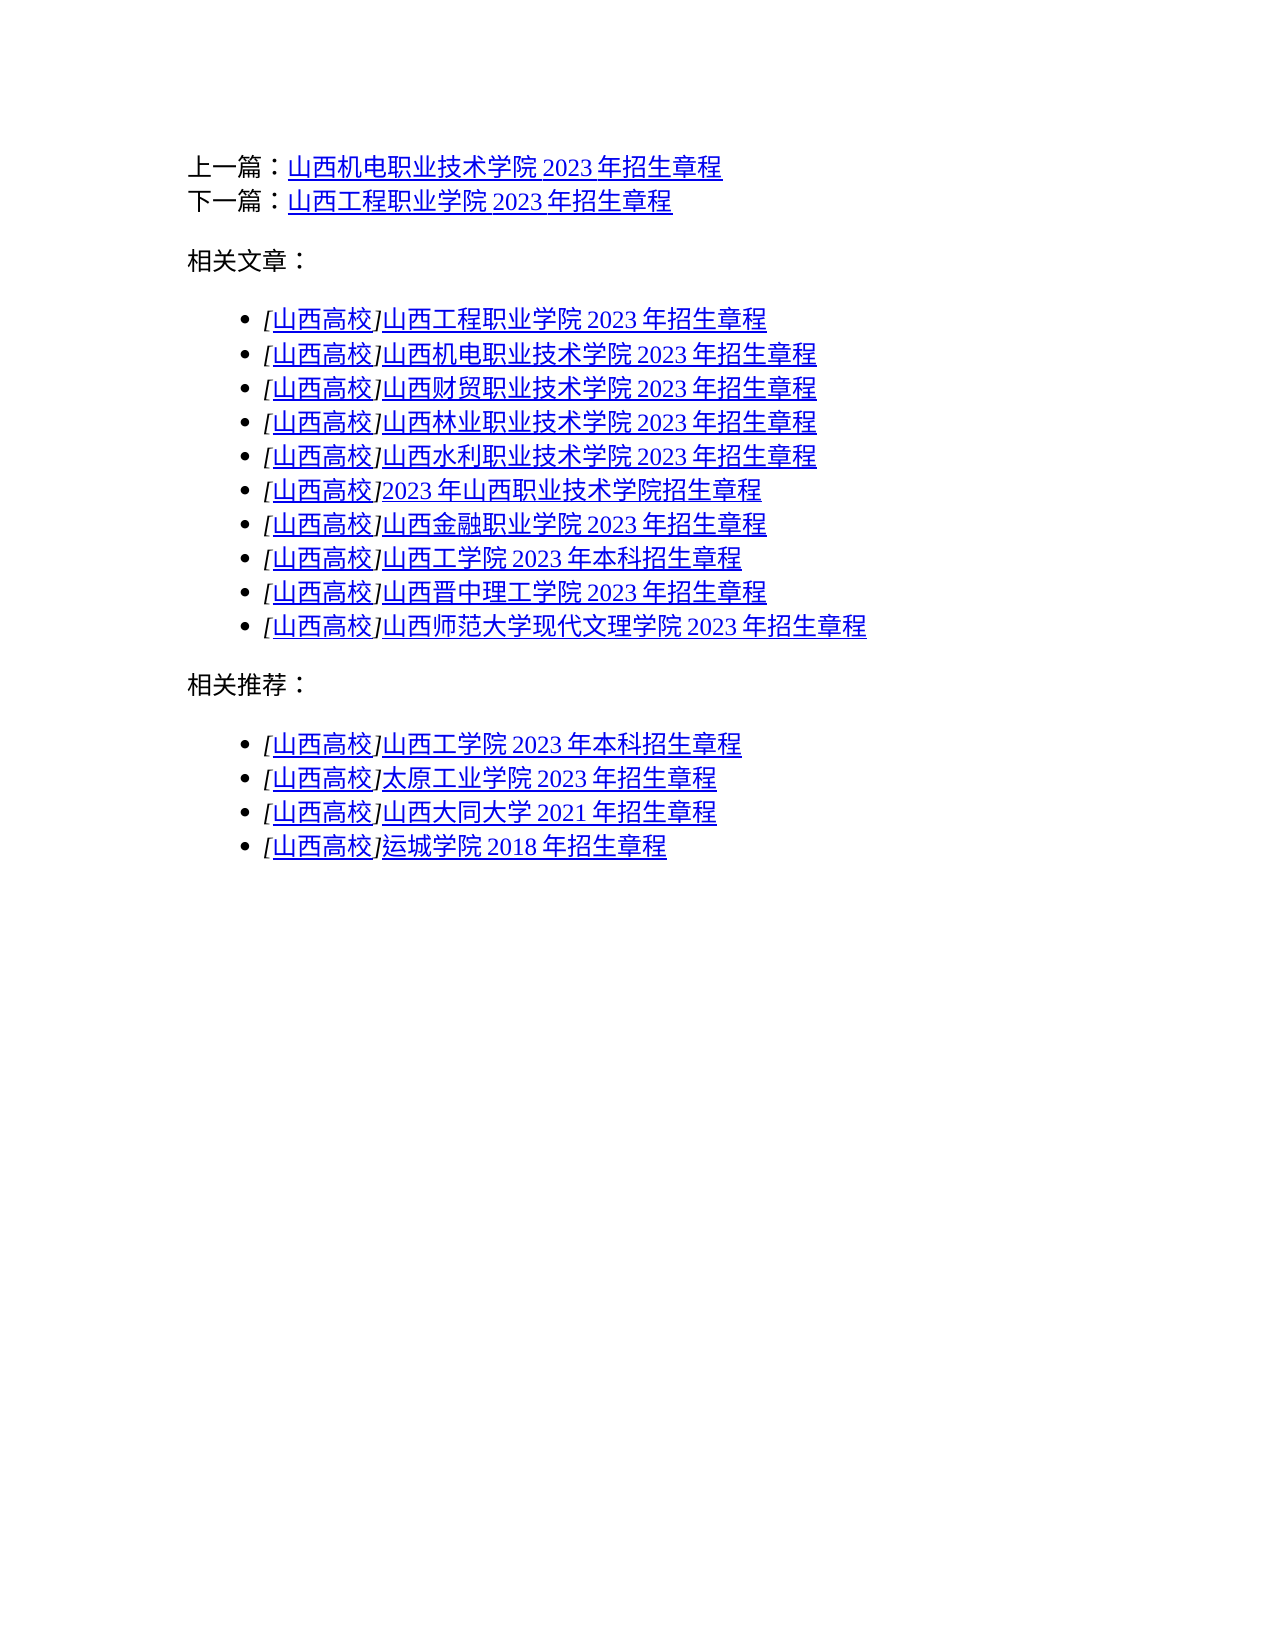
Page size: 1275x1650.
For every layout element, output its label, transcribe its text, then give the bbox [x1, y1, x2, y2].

text 相关文章： [187, 243, 1087, 277]
list [山西高校]运城学院2018年招生章程 [241, 829, 1087, 863]
list [山西高校]2023年山西职业技术学院招生章程 [241, 472, 1087, 507]
list [山西高校]山西大同大学2021年招生章程 [241, 795, 1087, 829]
text 相关推荐： [187, 668, 1087, 702]
list [山西高校]山西金融职业学院2023年招生章程 [241, 507, 1087, 541]
list [山西高校]山西工学院2023年本科招生章程 [241, 727, 1087, 761]
list [山西高校]山西机电职业技术学院2023年招生章程 [241, 336, 1087, 370]
list [山西高校]山西林业职业技术学院2023年招生章程 [241, 404, 1087, 438]
list [山西高校]山西财贸职业技术学院2023年招生章程 [241, 370, 1087, 404]
list [山西高校]山西师范大学现代文理学院2023年招生章程 [241, 609, 1087, 643]
list [山西高校]山西水利职业技术学院2023年招生章程 [241, 438, 1087, 472]
list [山西高校]山西工学院2023年本科招生章程 [241, 541, 1087, 575]
text 上一篇：山西机电职业技术学院2023年招生章程 下一篇：山西工程职业学院2023年招生章程 [187, 150, 1087, 218]
list [山西高校]太原工业学院2023年招生章程 [241, 761, 1087, 795]
list [山西高校]山西晋中理工学院2023年招生章程 [241, 575, 1087, 609]
list [山西高校]山西工程职业学院2023年招生章程 [241, 302, 1087, 336]
